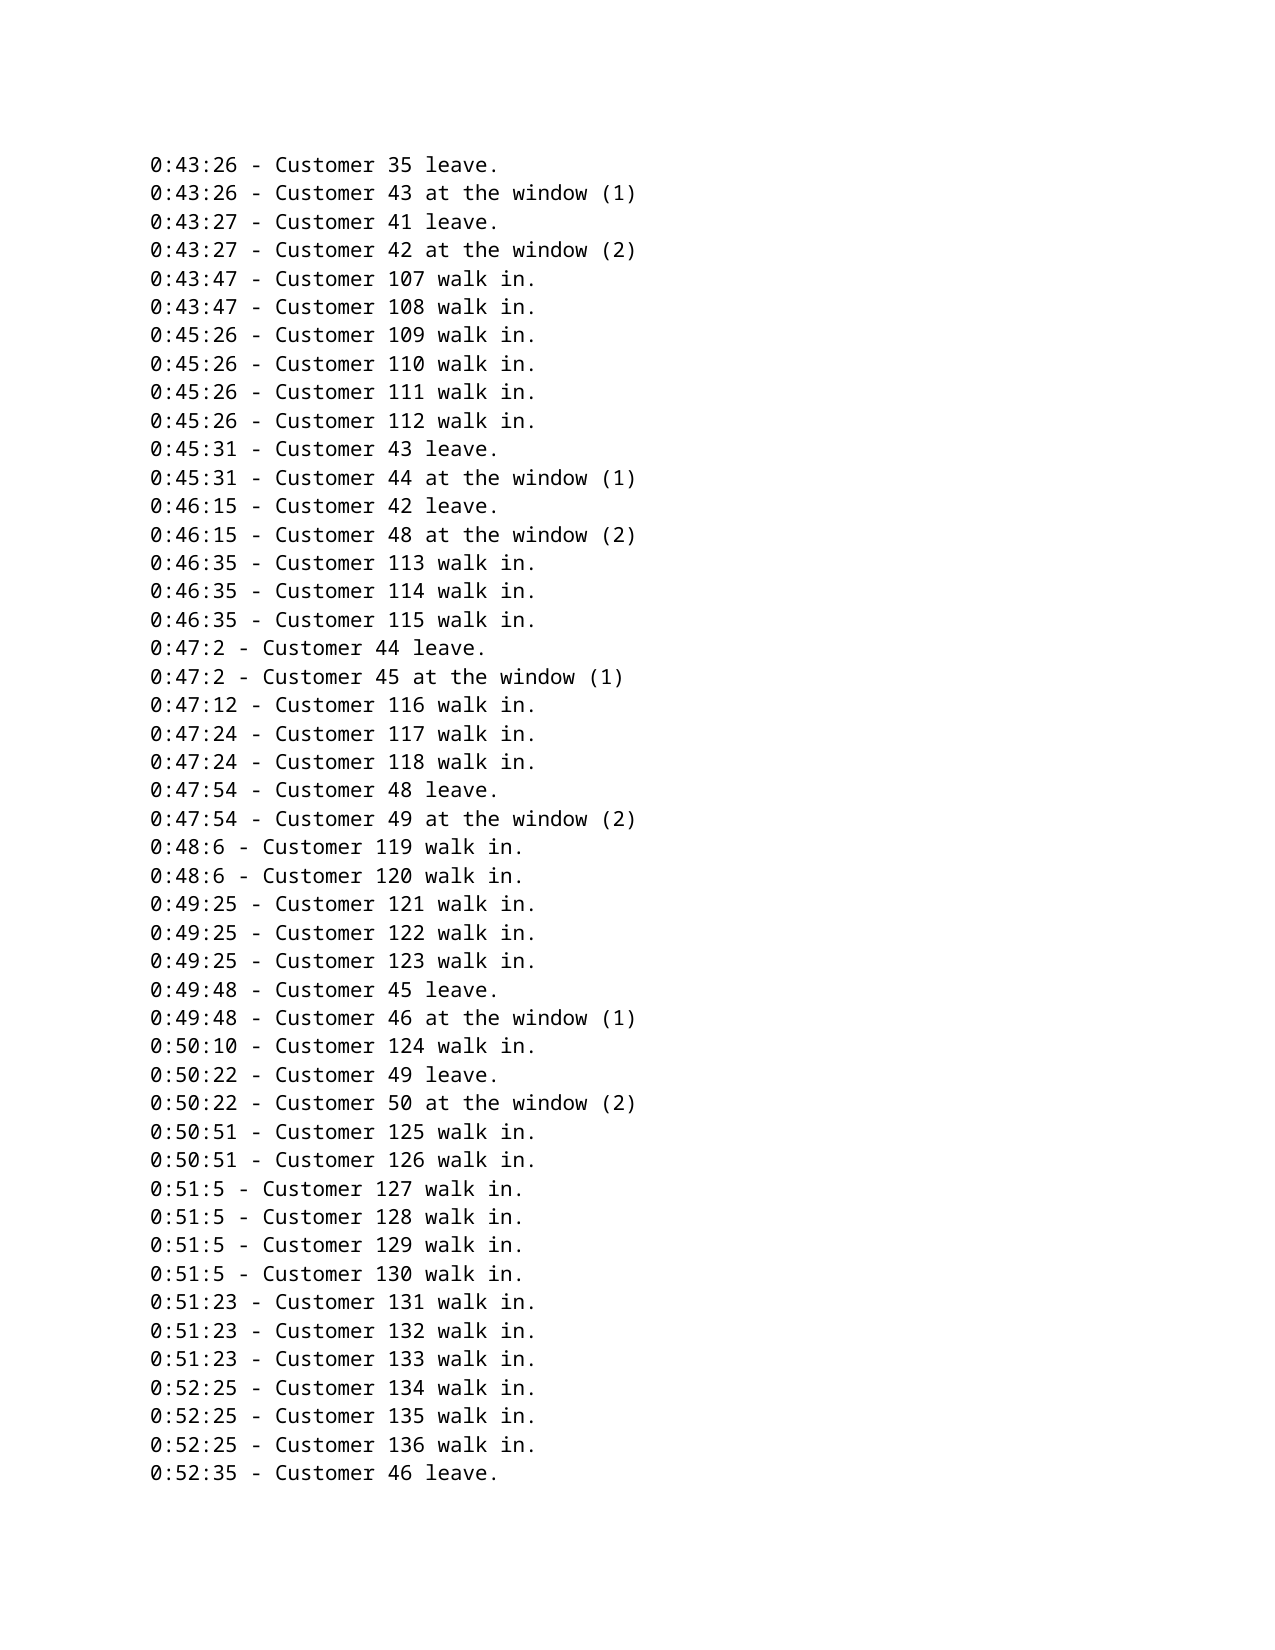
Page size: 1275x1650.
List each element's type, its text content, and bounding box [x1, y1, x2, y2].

text 0:52:25 - Customer 134 walk in. [150, 1373, 1125, 1401]
text 0:45:26 - Customer 112 walk in. [150, 406, 1125, 434]
text 0:43:27 - Customer 41 leave. [150, 207, 1125, 235]
text 0:47:2 - Customer 45 at the window (1) [150, 662, 1125, 690]
text 0:46:15 - Customer 42 leave. [150, 491, 1125, 520]
text 0:50:51 - Customer 126 walk in. [150, 1145, 1125, 1174]
text 0:45:26 - Customer 109 walk in. [150, 321, 1125, 349]
text 0:51:23 - Customer 132 walk in. [150, 1316, 1125, 1344]
text 0:43:27 - Customer 42 at the window (2) [150, 235, 1125, 264]
text 0:49:25 - Customer 123 walk in. [150, 946, 1125, 975]
text 0:50:10 - Customer 124 walk in. [150, 1032, 1125, 1060]
text 0:51:5 - Customer 127 walk in. [150, 1174, 1125, 1202]
text 0:51:5 - Customer 128 walk in. [150, 1202, 1125, 1231]
text 0:49:25 - Customer 122 walk in. [150, 918, 1125, 946]
text 0:52:25 - Customer 135 walk in. [150, 1401, 1125, 1430]
text 0:47:54 - Customer 49 at the window (2) [150, 804, 1125, 832]
text 0:51:5 - Customer 130 walk in. [150, 1259, 1125, 1287]
text 0:46:15 - Customer 48 at the window (2) [150, 520, 1125, 548]
text 0:49:48 - Customer 46 at the window (1) [150, 1003, 1125, 1032]
text 0:45:26 - Customer 110 walk in. [150, 349, 1125, 377]
text 0:50:22 - Customer 50 at the window (2) [150, 1088, 1125, 1117]
text 0:47:12 - Customer 116 walk in. [150, 690, 1125, 719]
text 0:45:31 - Customer 43 leave. [150, 434, 1125, 463]
text 0:45:26 - Customer 111 walk in. [150, 377, 1125, 406]
text 0:48:6 - Customer 119 walk in. [150, 832, 1125, 861]
text 0:47:24 - Customer 118 walk in. [150, 747, 1125, 776]
text 0:46:35 - Customer 113 walk in. [150, 548, 1125, 577]
text 0:48:6 - Customer 120 walk in. [150, 861, 1125, 889]
text 0:47:24 - Customer 117 walk in. [150, 719, 1125, 747]
text 0:43:26 - Customer 43 at the window (1) [150, 178, 1125, 207]
text 0:47:54 - Customer 48 leave. [150, 776, 1125, 804]
text 0:46:35 - Customer 114 walk in. [150, 577, 1125, 605]
text 0:52:35 - Customer 46 leave. [150, 1458, 1125, 1487]
text 0:49:48 - Customer 45 leave. [150, 975, 1125, 1003]
text 0:52:25 - Customer 136 walk in. [150, 1430, 1125, 1458]
text 0:43:26 - Customer 35 leave. [150, 150, 1125, 178]
text 0:45:31 - Customer 44 at the window (1) [150, 463, 1125, 491]
text 0:50:22 - Customer 49 leave. [150, 1060, 1125, 1088]
text 0:51:23 - Customer 131 walk in. [150, 1287, 1125, 1316]
text 0:50:51 - Customer 125 walk in. [150, 1117, 1125, 1145]
text 0:46:35 - Customer 115 walk in. [150, 605, 1125, 633]
text 0:43:47 - Customer 108 walk in. [150, 292, 1125, 321]
text 0:51:5 - Customer 129 walk in. [150, 1231, 1125, 1259]
text 0:51:23 - Customer 133 walk in. [150, 1344, 1125, 1373]
text 0:43:47 - Customer 107 walk in. [150, 264, 1125, 292]
text 0:47:2 - Customer 44 leave. [150, 633, 1125, 662]
text 0:49:25 - Customer 121 walk in. [150, 889, 1125, 918]
